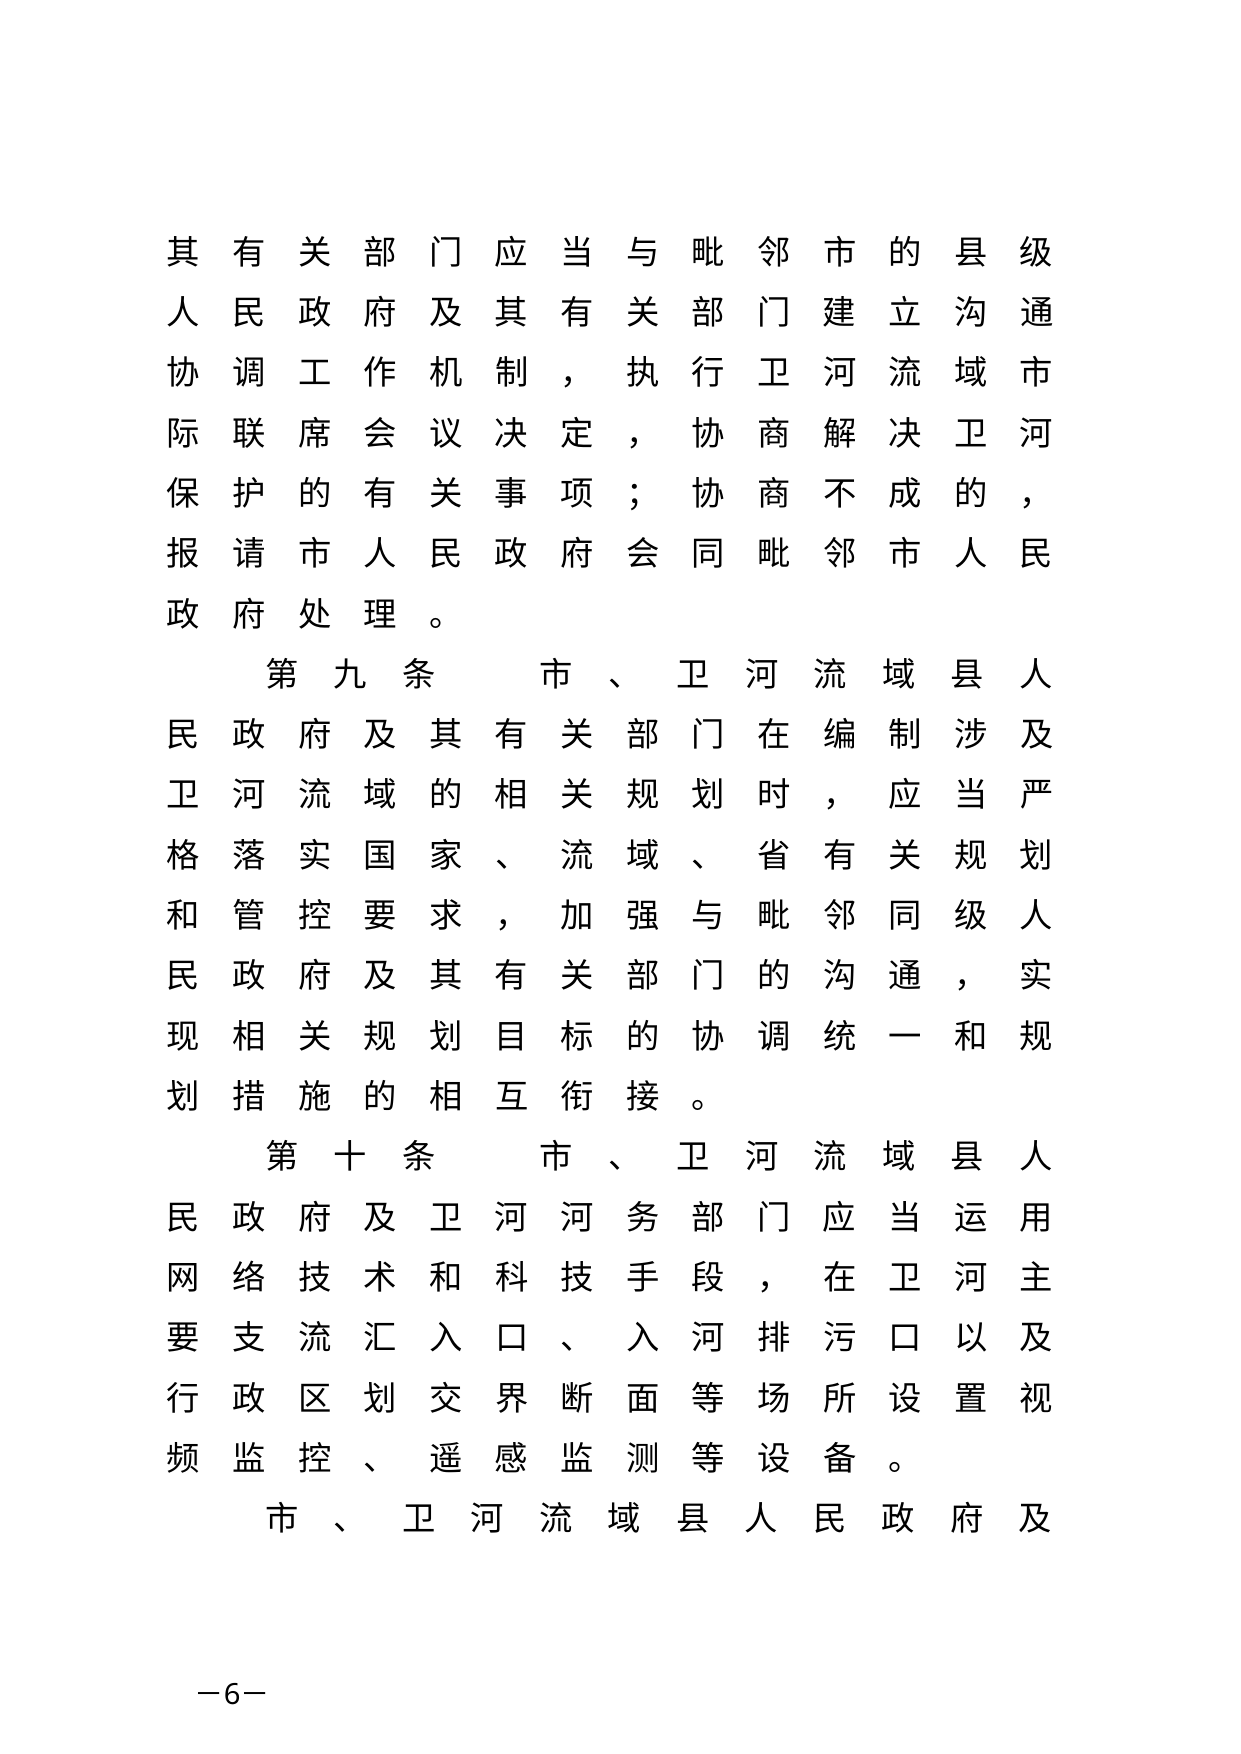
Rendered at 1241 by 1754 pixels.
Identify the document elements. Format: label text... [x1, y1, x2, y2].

text 第十条 市、卫河流域县人民政府及卫河河务部门应当运用网络技术和科技手段，在卫河主要支流汇入口、入河排污口以及行政区划交界断面等场所设置视频监控、遥感监测等设备。 [167, 1124, 1085, 1486]
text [167, 1486, 1085, 1546]
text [167, 219, 1085, 642]
text 第九条 市、卫河流域县人民政府及其有关部门在编制涉及卫河流域的相关规划时，应当严格落实国家、流域、省有关规划和管控要求，加强与毗邻同级人民政府及其有关部门的沟通，实现相关规划目标的协调统一和规划措施的相互衔接。 [167, 642, 1085, 1124]
